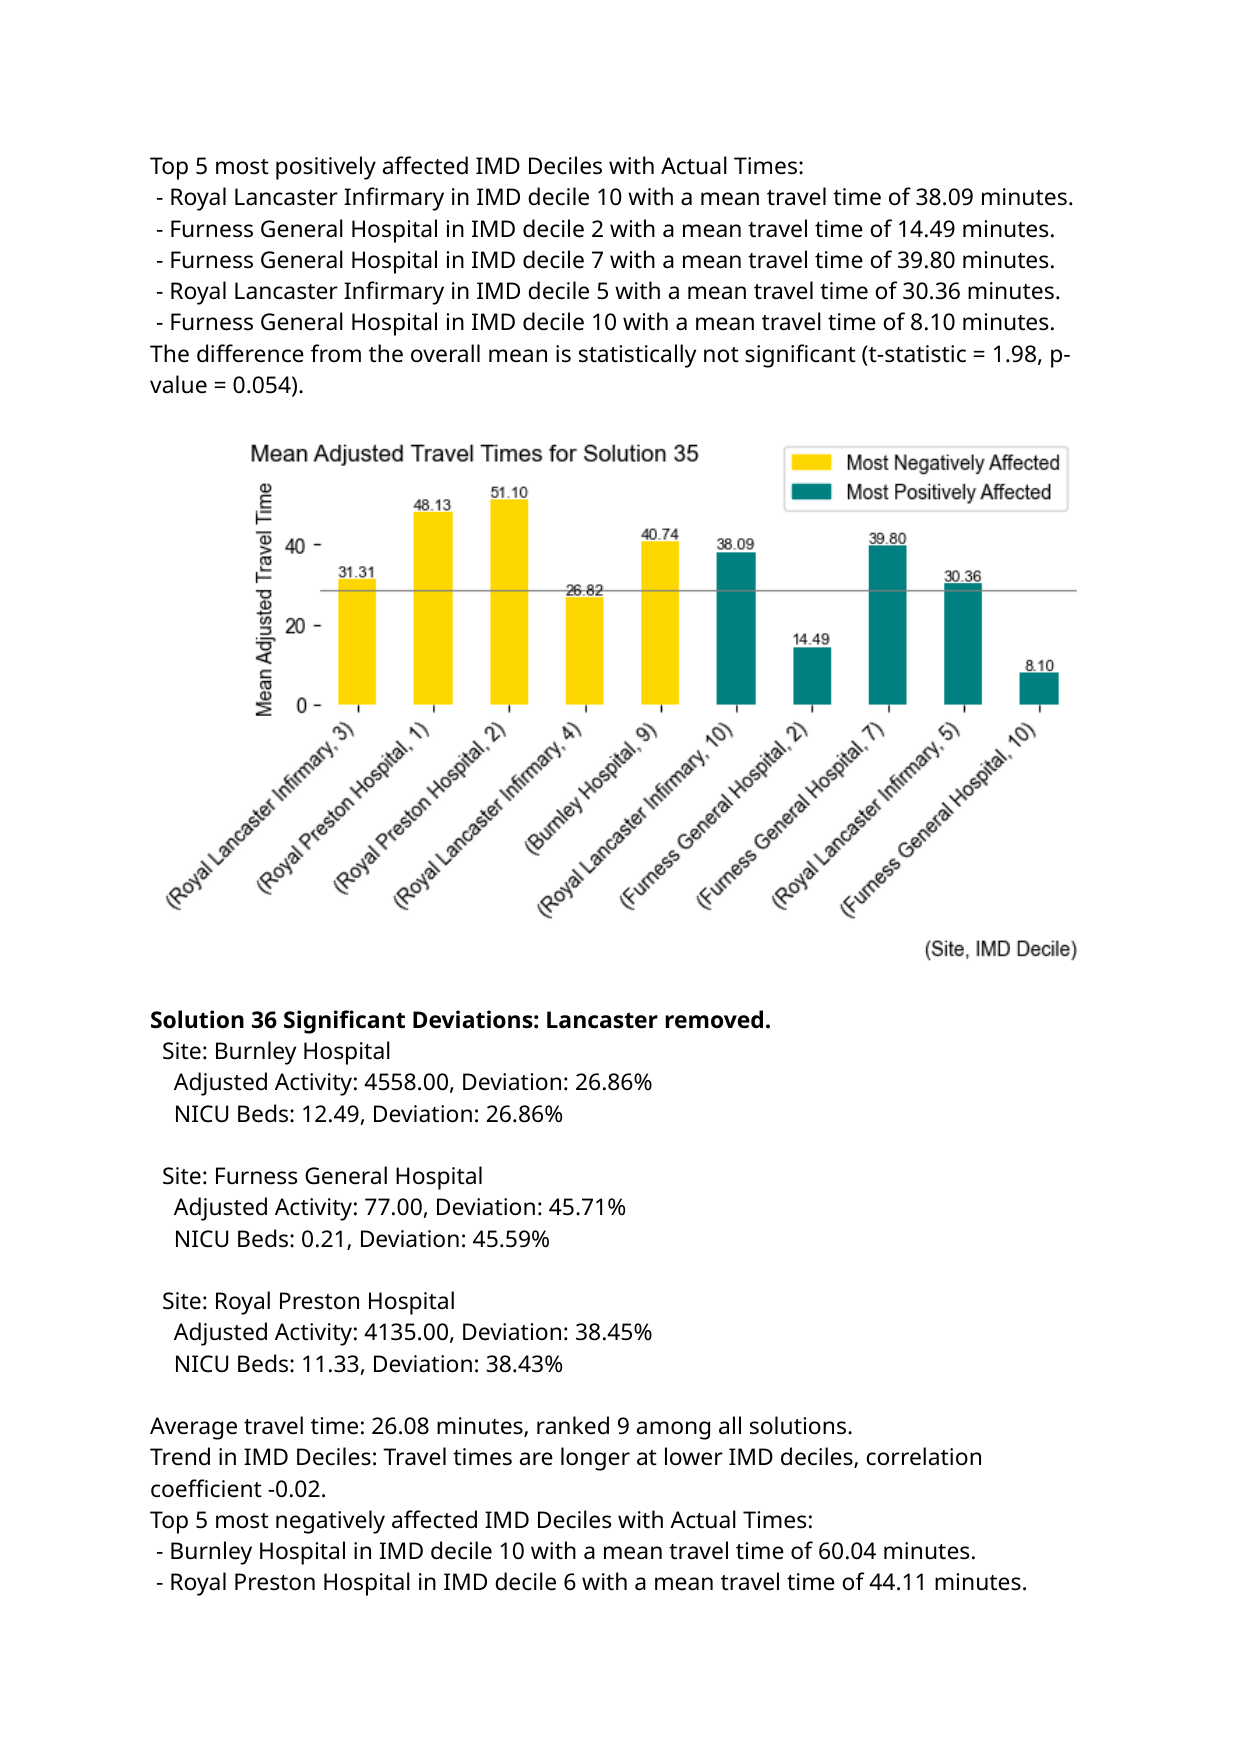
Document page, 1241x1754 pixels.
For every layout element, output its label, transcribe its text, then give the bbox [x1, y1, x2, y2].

text - Royal Lancaster Infirmary in IMD decile 5 with a mean travel time of 30.36 minutes. [150, 275, 1090, 306]
text NICU Beds: 0.21, Deviation: 45.59% [150, 1222, 1090, 1254]
text - Royal Lancaster Infirmary in IMD decile 10 with a mean travel time of 38.09 minutes. [150, 181, 1090, 212]
text - Furness General Hospital in IMD decile 10 with a mean travel time of 8.10 minutes. [150, 306, 1090, 337]
text NICU Beds: 11.33, Deviation: 38.43% [150, 1347, 1090, 1379]
text Site: Furness General Hospital [150, 1160, 1090, 1191]
text - Furness General Hospital in IMD decile 7 with a mean travel time of 39.80 minutes. [150, 244, 1090, 275]
text Top 5 most negatively affected IMD Deciles with Actual Times: [150, 1504, 1090, 1535]
text Adjusted Activity: 77.00, Deviation: 45.71% [150, 1191, 1090, 1222]
text - Furness General Hospital in IMD decile 2 with a mean travel time of 14.49 minutes. [150, 212, 1090, 244]
text Trend in IMD Deciles: Travel times are longer at lower IMD deciles, correlation coefficient -0.02. [150, 1441, 1090, 1504]
text Site: Burnley Hospital [150, 1035, 1090, 1066]
text Top 5 most positively affected IMD Deciles with Actual Times: [150, 150, 1090, 181]
text Adjusted Activity: 4558.00, Deviation: 26.86% [150, 1066, 1090, 1097]
picture [150, 431, 1091, 973]
text Solution 36 Significant Deviations: Lancaster removed. [150, 1004, 1090, 1035]
text Site: Royal Preston Hospital [150, 1285, 1090, 1316]
text Average travel time: 26.08 minutes, ranked 9 among all solutions. [150, 1410, 1090, 1441]
text - Royal Preston Hospital in IMD decile 6 with a mean travel time of 44.11 minutes. [150, 1566, 1090, 1597]
text NICU Beds: 12.49, Deviation: 26.86% [150, 1097, 1090, 1129]
text The difference from the overall mean is statistically not significant (t-statistic = 1.98, p-value = 0.054). [150, 337, 1090, 400]
text - Burnley Hospital in IMD decile 10 with a mean travel time of 60.04 minutes. [150, 1535, 1090, 1566]
text Adjusted Activity: 4135.00, Deviation: 38.45% [150, 1316, 1090, 1347]
